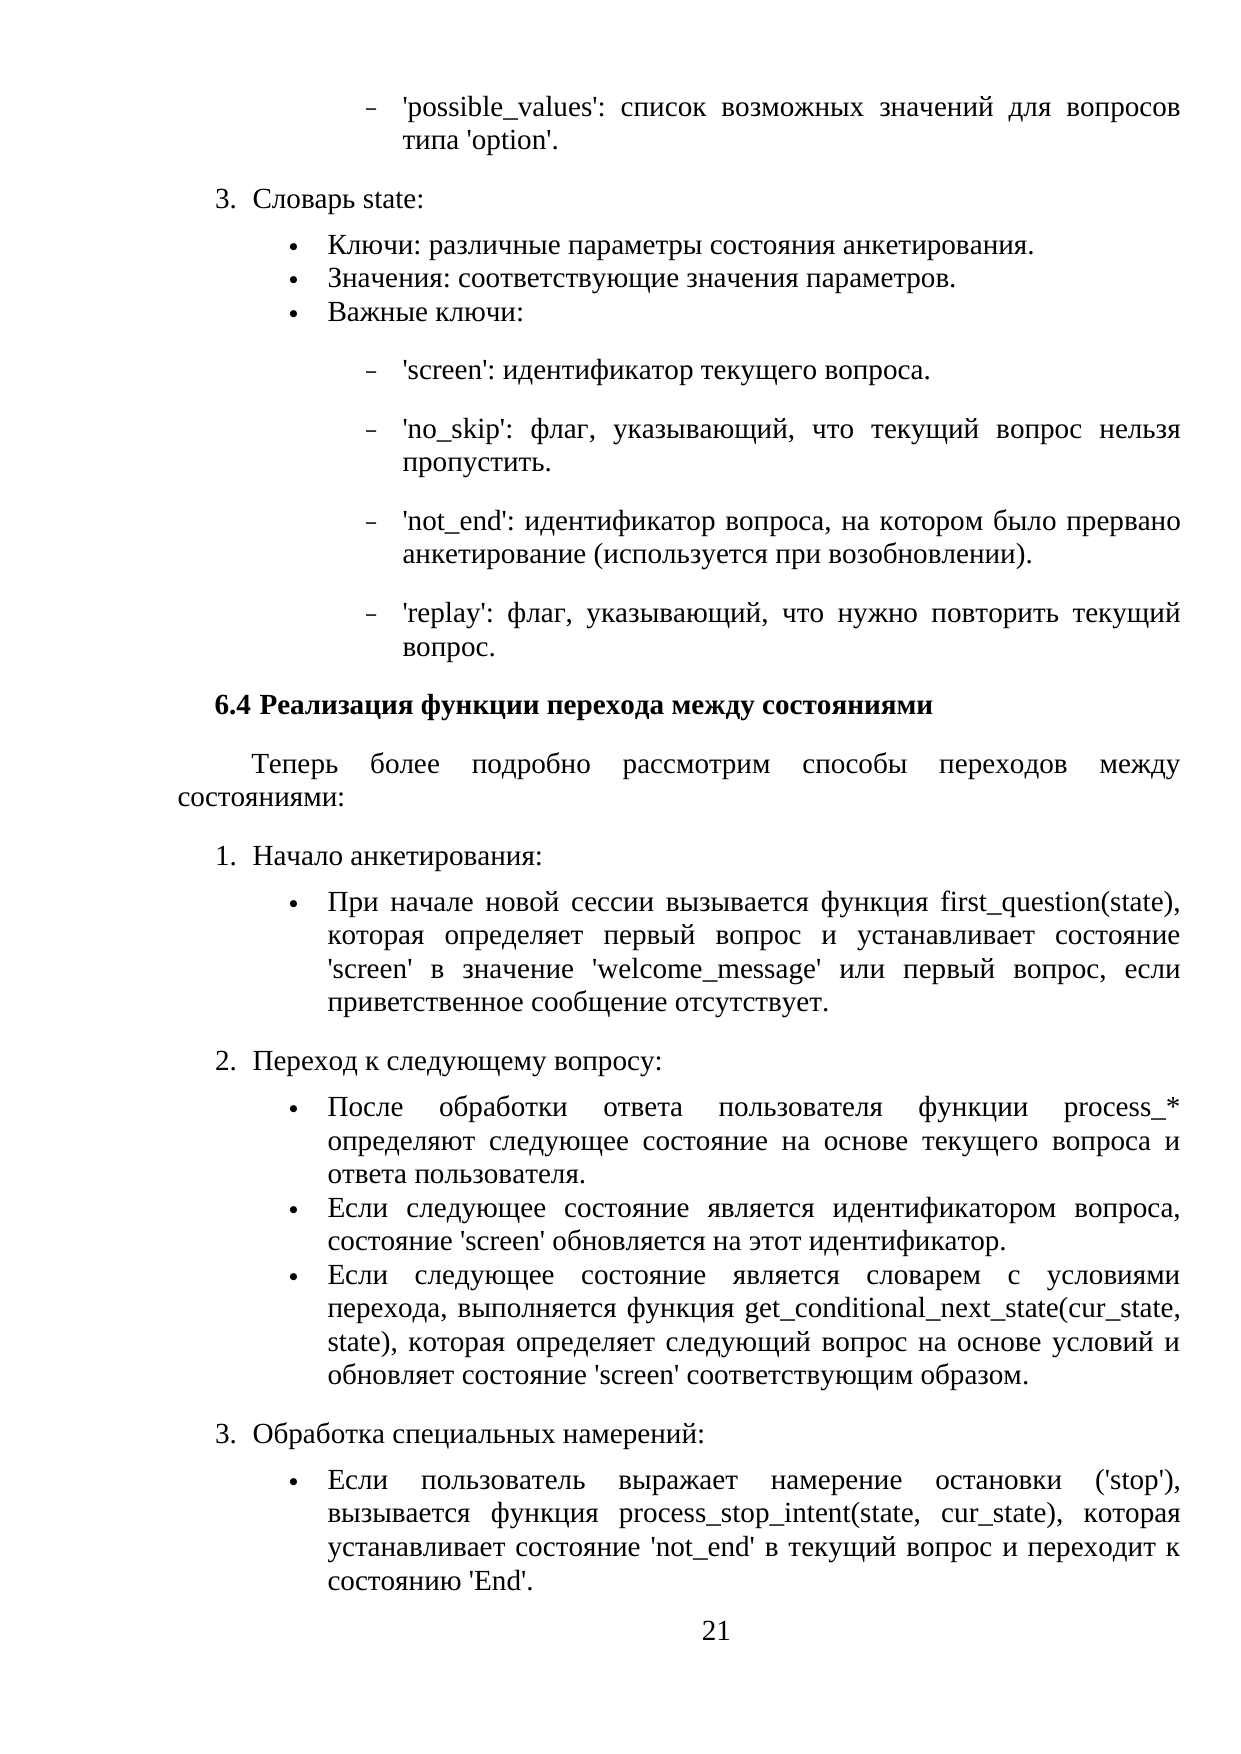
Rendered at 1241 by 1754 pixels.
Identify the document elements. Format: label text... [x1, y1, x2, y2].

list 'screen': идентификатор текущего вопроса. [365, 352, 1181, 386]
list 'possible_values': список возможных значений для вопросов типа 'option'. [365, 89, 1181, 156]
list 'no_skip': флаг, указывающий, что текущий вопрос нельзя пропустить. [365, 411, 1181, 478]
text Теперь более подробно рассмотрим способы переходов между состояниями: [177, 746, 1181, 813]
list Если пользователь выражает намерение остановки ('stop'), вызывается функция process_stop_intent(state, cur_state), которая устанавливает состояние 'not_end' в текущий вопрос и переходит к состоянию 'End'. [290, 1462, 1181, 1596]
list При начале новой сессии вызывается функция first_question(state), которая определяет первый вопрос и устанавливает состояние 'screen' в значение 'welcome_message' или первый вопрос, если приветственное сообщение отсутствует. [290, 884, 1181, 1018]
text Реализация функции перехода между состояниями [214, 687, 1122, 721]
list 'not_end': идентификатор вопроса, на котором было прервано анкетирование (используется при возобновлении). [365, 503, 1181, 570]
list Если следующее состояние является идентификатором вопроса, состояние 'screen' обновляется на этот идентификатор. [290, 1190, 1181, 1257]
list После обработки ответа пользователя функции process_* определяют следующее состояние на основе текущего вопроса и ответа пользователя. [290, 1089, 1181, 1190]
list Если следующее состояние является словарем с условиями перехода, выполняется функция get_conditional_next_state(cur_state, state), которая определяет следующий вопрос на основе условий и обновляет состояние 'screen' соответствующим образом. [290, 1257, 1181, 1391]
list Словарь state: [215, 181, 1181, 214]
list Обработка специальных намерений: [215, 1416, 1181, 1449]
list 'replay': флаг, указывающий, что нужно повторить текущий вопрос. [365, 595, 1181, 662]
list Значения: соответствующие значения параметров. [290, 260, 1181, 294]
list Ключи: различные параметры состояния анкетирования. [290, 227, 1181, 260]
list Важные ключи: [290, 294, 1181, 327]
list Начало анкетирования: [215, 838, 1181, 871]
list Переход к следующему вопросу: [215, 1043, 1181, 1077]
